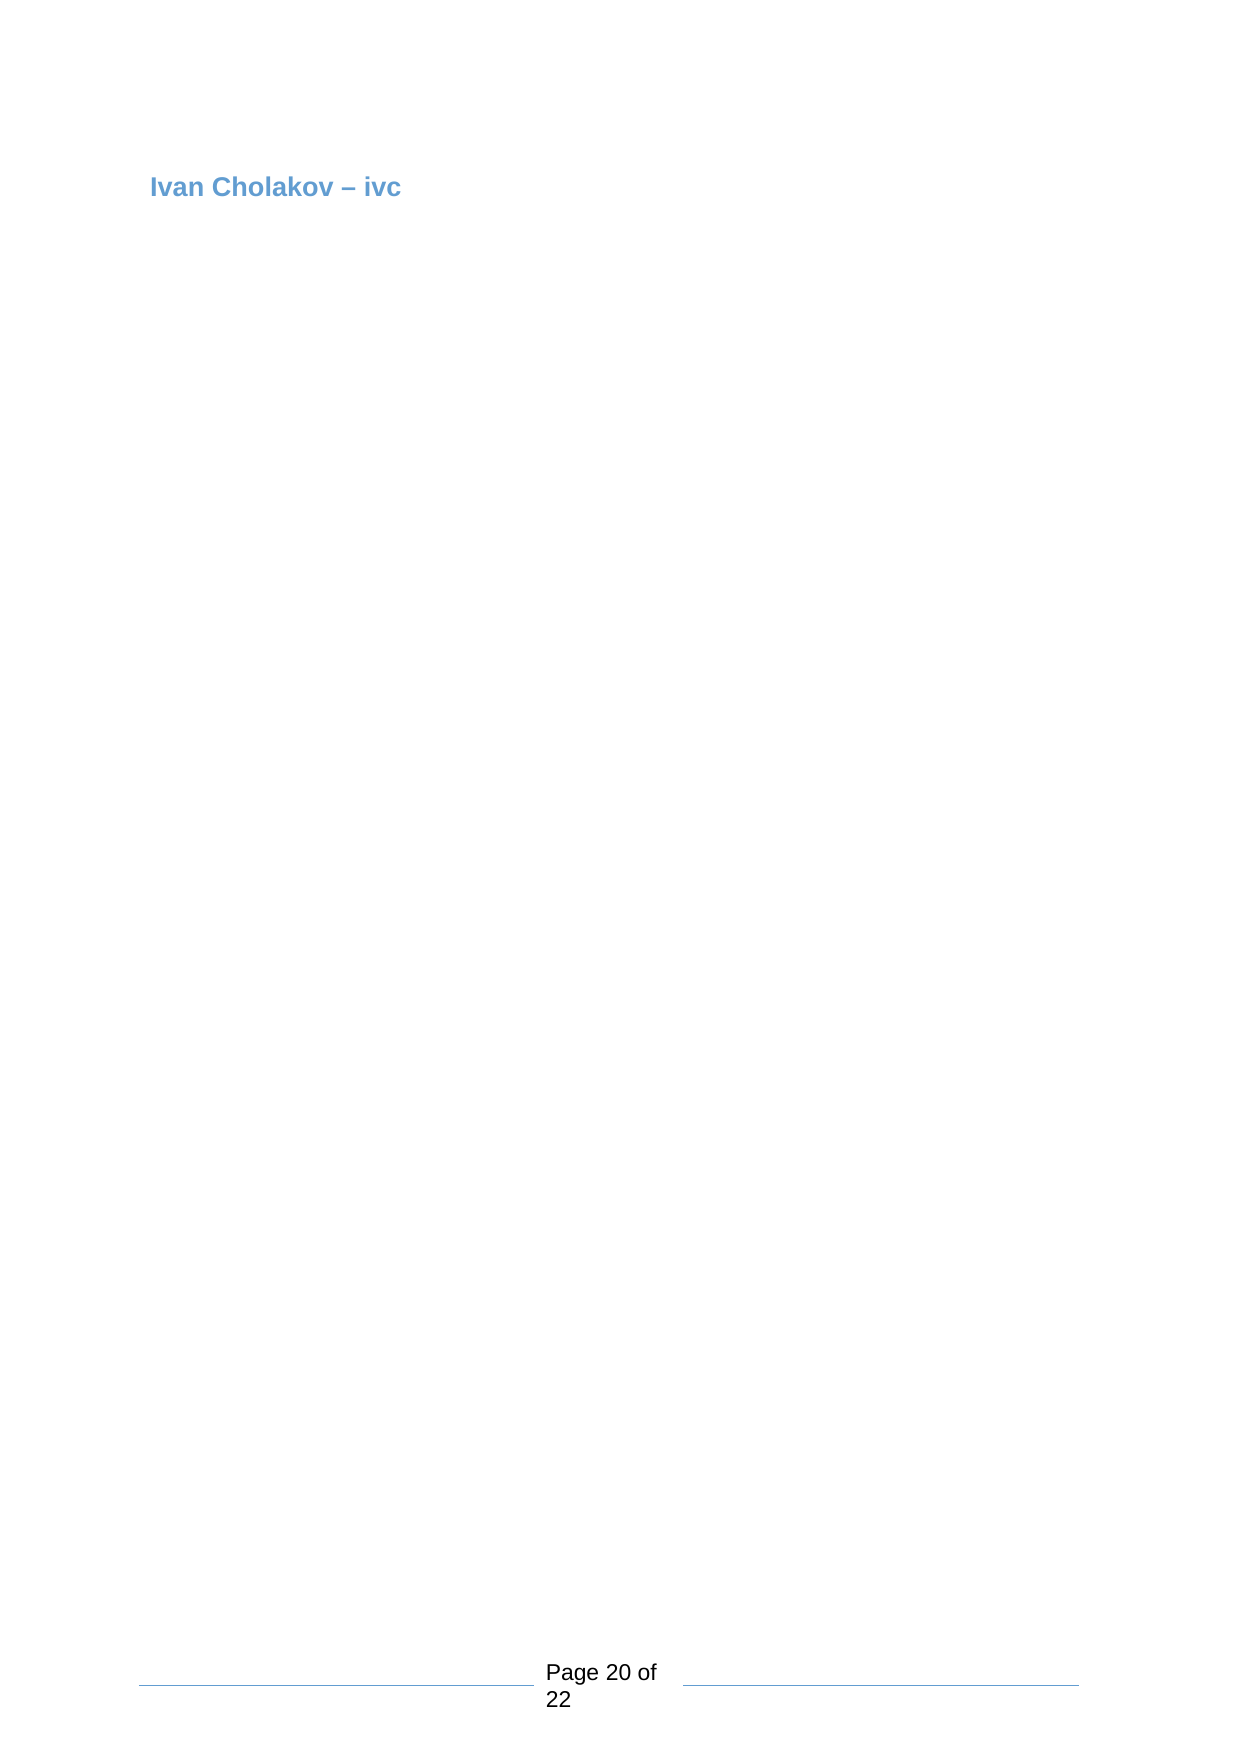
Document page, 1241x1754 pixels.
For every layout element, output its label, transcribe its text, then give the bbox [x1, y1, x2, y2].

subtitle Ivan Cholakov – ivc [150, 171, 1090, 202]
